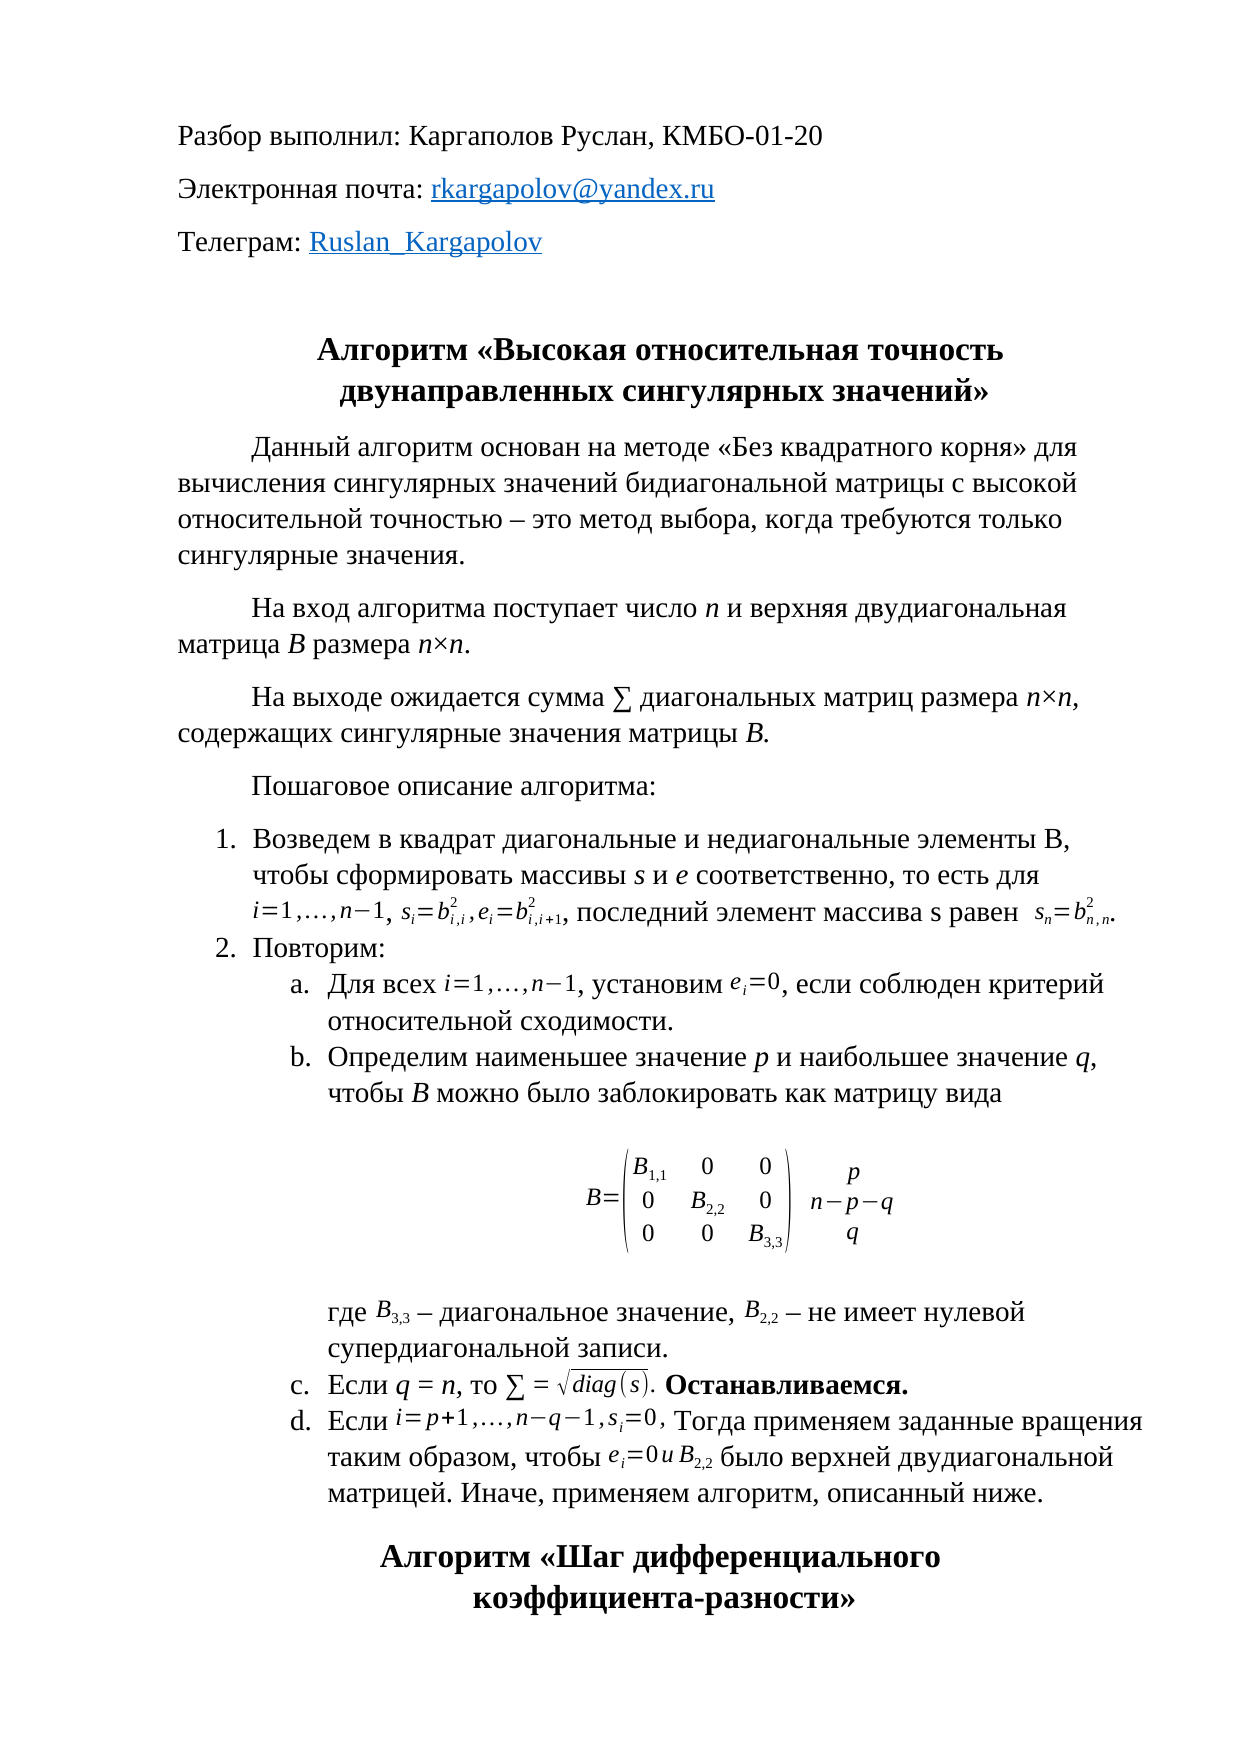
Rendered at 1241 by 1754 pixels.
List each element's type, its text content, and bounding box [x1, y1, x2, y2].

list Для всех , установим , если соблюден критерий относительной сходимости. [290, 967, 1152, 1036]
text Пошаговое описание алгоритма: [177, 768, 1152, 801]
list где – диагональное значение, – не имеет нулевой супердиагональной записи. [327, 1294, 1152, 1364]
title Алгоритм «Высокая относительная точность двунаправленных сингулярных значений» [177, 329, 1152, 409]
list Если q = n, то ∑ = Останавливаемся. [290, 1367, 1152, 1400]
list Возведем в квадрат диагональные и недиагональные элементы B, чтобы сформировать массивы s и e соответственно, то есть для , , последний элемент массива s равен . [215, 821, 1152, 928]
title Алгоритм «Шаг дифференциального коэффициента-разности» [177, 1536, 1152, 1616]
text Телеграм: Ruslan_Kargapolov [177, 224, 1152, 257]
list Если Тогда применяем заданные вращения таким образом, чтобы было верхней двудиагональной матрицей. Иначе, применяем алгоритм, описанный ниже. [290, 1403, 1152, 1509]
text На вход алгоритма поступает число n и верхняя двудиагональная матрица B размера n×n. [177, 590, 1152, 660]
text Электронная почта: rkargapolov@yandex.ru [177, 171, 1152, 204]
text На выходе ожидается сумма ∑ диагональных матриц размера n×n, содержащих сингулярные значения матрицы B. [177, 679, 1152, 749]
text Данный алгоритм основан на методе «Без квадратного корня» для вычисления сингулярных значений бидиагональной матрицы с высокой относительной точностью – это метод выбора, когда требуются только сингулярные значения. [177, 429, 1152, 571]
list Повторим: [215, 931, 1152, 964]
list Определим наименьшее значение p и наибольшее значение q, чтобы B можно было заблокировать как матрицу вида [290, 1039, 1152, 1145]
text Разбор выполнил: Каргаполов Руслан, КМБО-01-20 [177, 118, 1152, 152]
